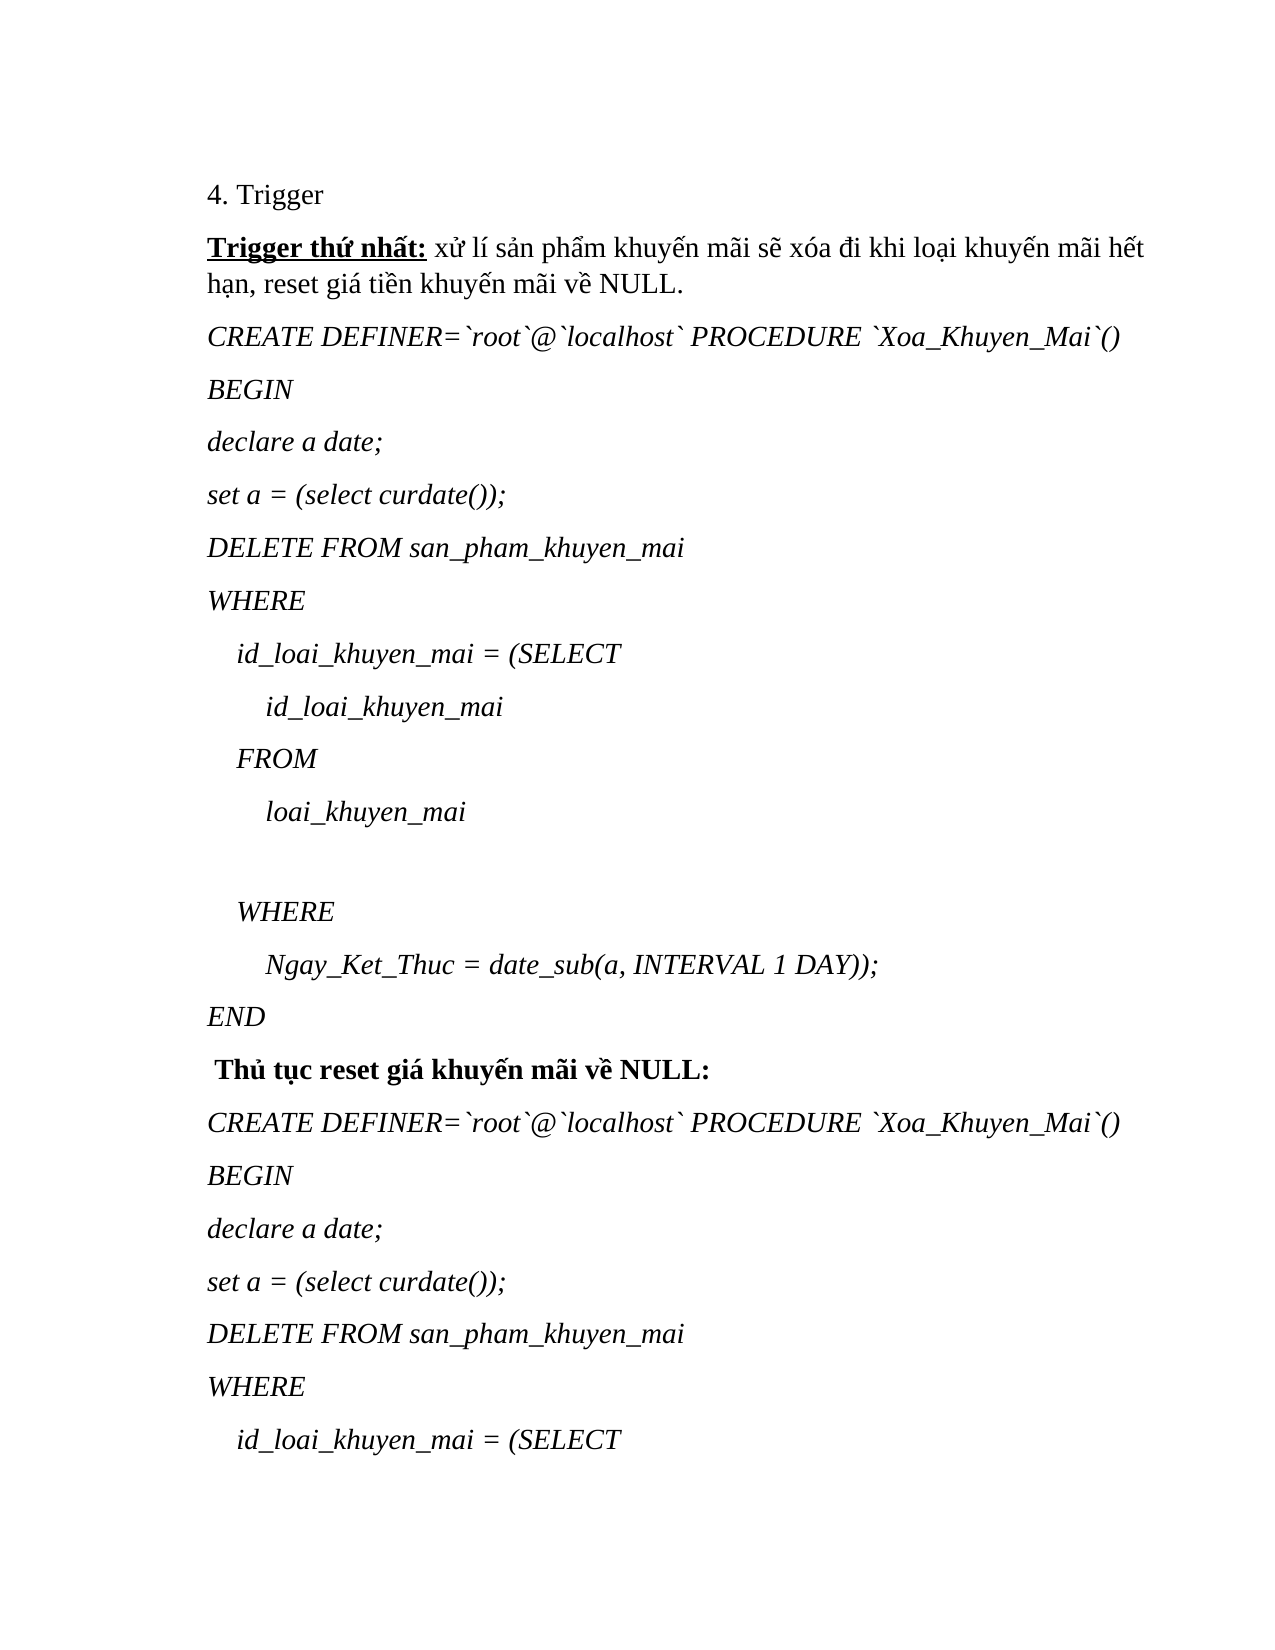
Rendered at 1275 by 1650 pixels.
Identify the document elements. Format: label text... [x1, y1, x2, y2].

text CREATE DEFINER=`root`@`localhost` PROCEDURE `Xoa_Khuyen_Mai`() [207, 1105, 1157, 1139]
text END [207, 999, 1157, 1033]
text 4. Trigger [207, 177, 1157, 211]
text BEGIN [207, 372, 1157, 405]
text id_loai_khuyen_mai = (SELECT [207, 1422, 1157, 1456]
text CREATE DEFINER=`root`@`localhost` PROCEDURE `Xoa_Khuyen_Mai`() [207, 319, 1157, 352]
text set a = (select curdate()); [207, 477, 1157, 511]
text WHERE [207, 583, 1157, 617]
text id_loai_khuyen_mai [207, 689, 1157, 722]
text Trigger thứ nhất: xử lí sản phẩm khuyến mãi sẽ xóa đi khi loại khuyến mãi hết hạn, reset giá tiền khuyến mãi về NULL. [207, 230, 1157, 300]
text loai_khuyen_mai [207, 794, 1157, 828]
text Thủ tục reset giá khuyến mãi về NULL: [207, 1052, 1157, 1086]
text set a = (select curdate()); [207, 1264, 1157, 1297]
text id_loai_khuyen_mai = (SELECT [207, 636, 1157, 669]
text WHERE [207, 894, 1157, 927]
text FROM [207, 741, 1157, 775]
text DELETE FROM san_pham_khuyen_mai [207, 530, 1157, 564]
text declare a date; [207, 424, 1157, 458]
text WHERE [207, 1369, 1157, 1403]
text declare a date; [207, 1211, 1157, 1244]
text Ngay_Ket_Thuc = date_sub(a, INTERVAL 1 DAY)); [207, 947, 1157, 980]
text DELETE FROM san_pham_khuyen_mai [207, 1316, 1157, 1350]
text BEGIN [207, 1158, 1157, 1192]
